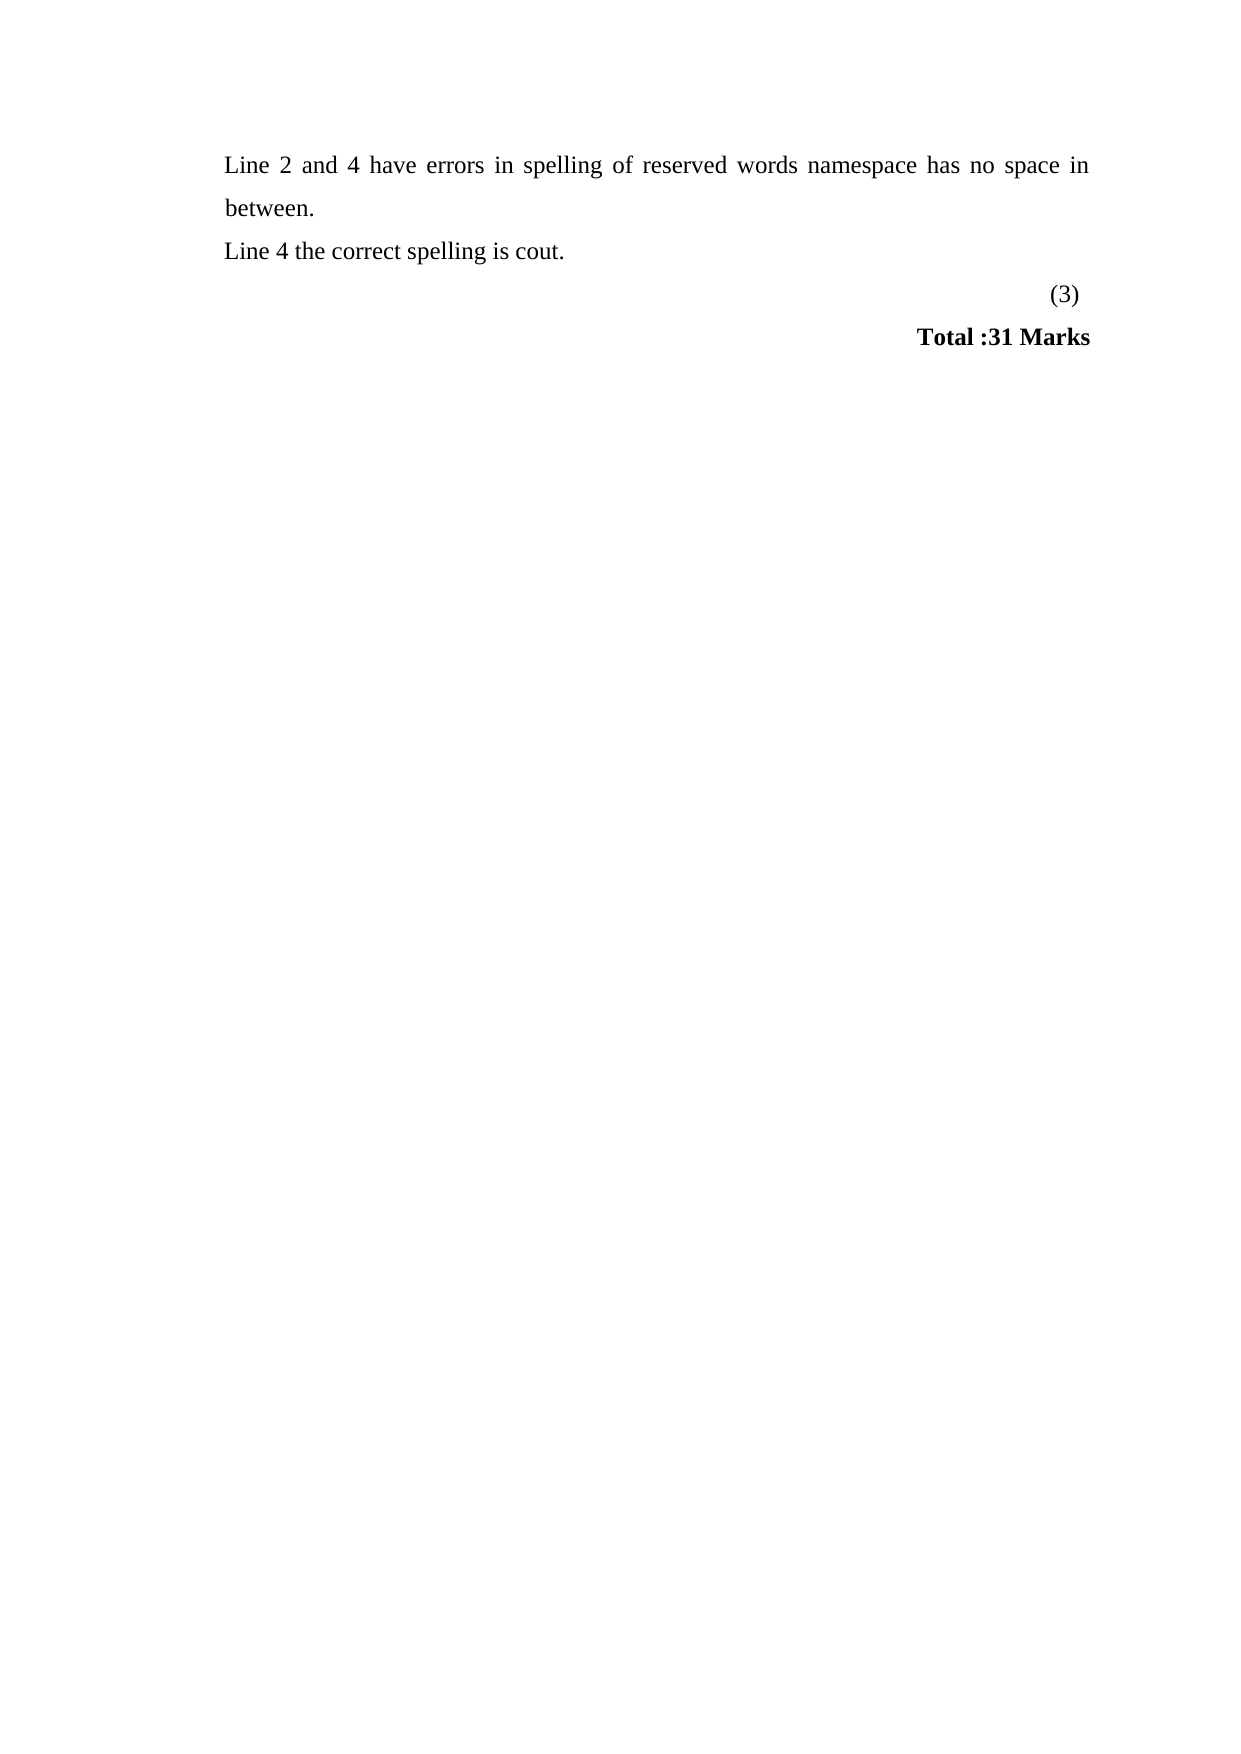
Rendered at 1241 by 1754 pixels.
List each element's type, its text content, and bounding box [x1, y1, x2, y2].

text (3) [224, 279, 1090, 308]
text Line 2 and 4 have errors in spelling of reserved words namespace has no space in between. [224, 150, 1090, 222]
text Line 4 the correct spelling is cout. [224, 236, 1090, 265]
text Total :31 Marks [224, 322, 1090, 351]
